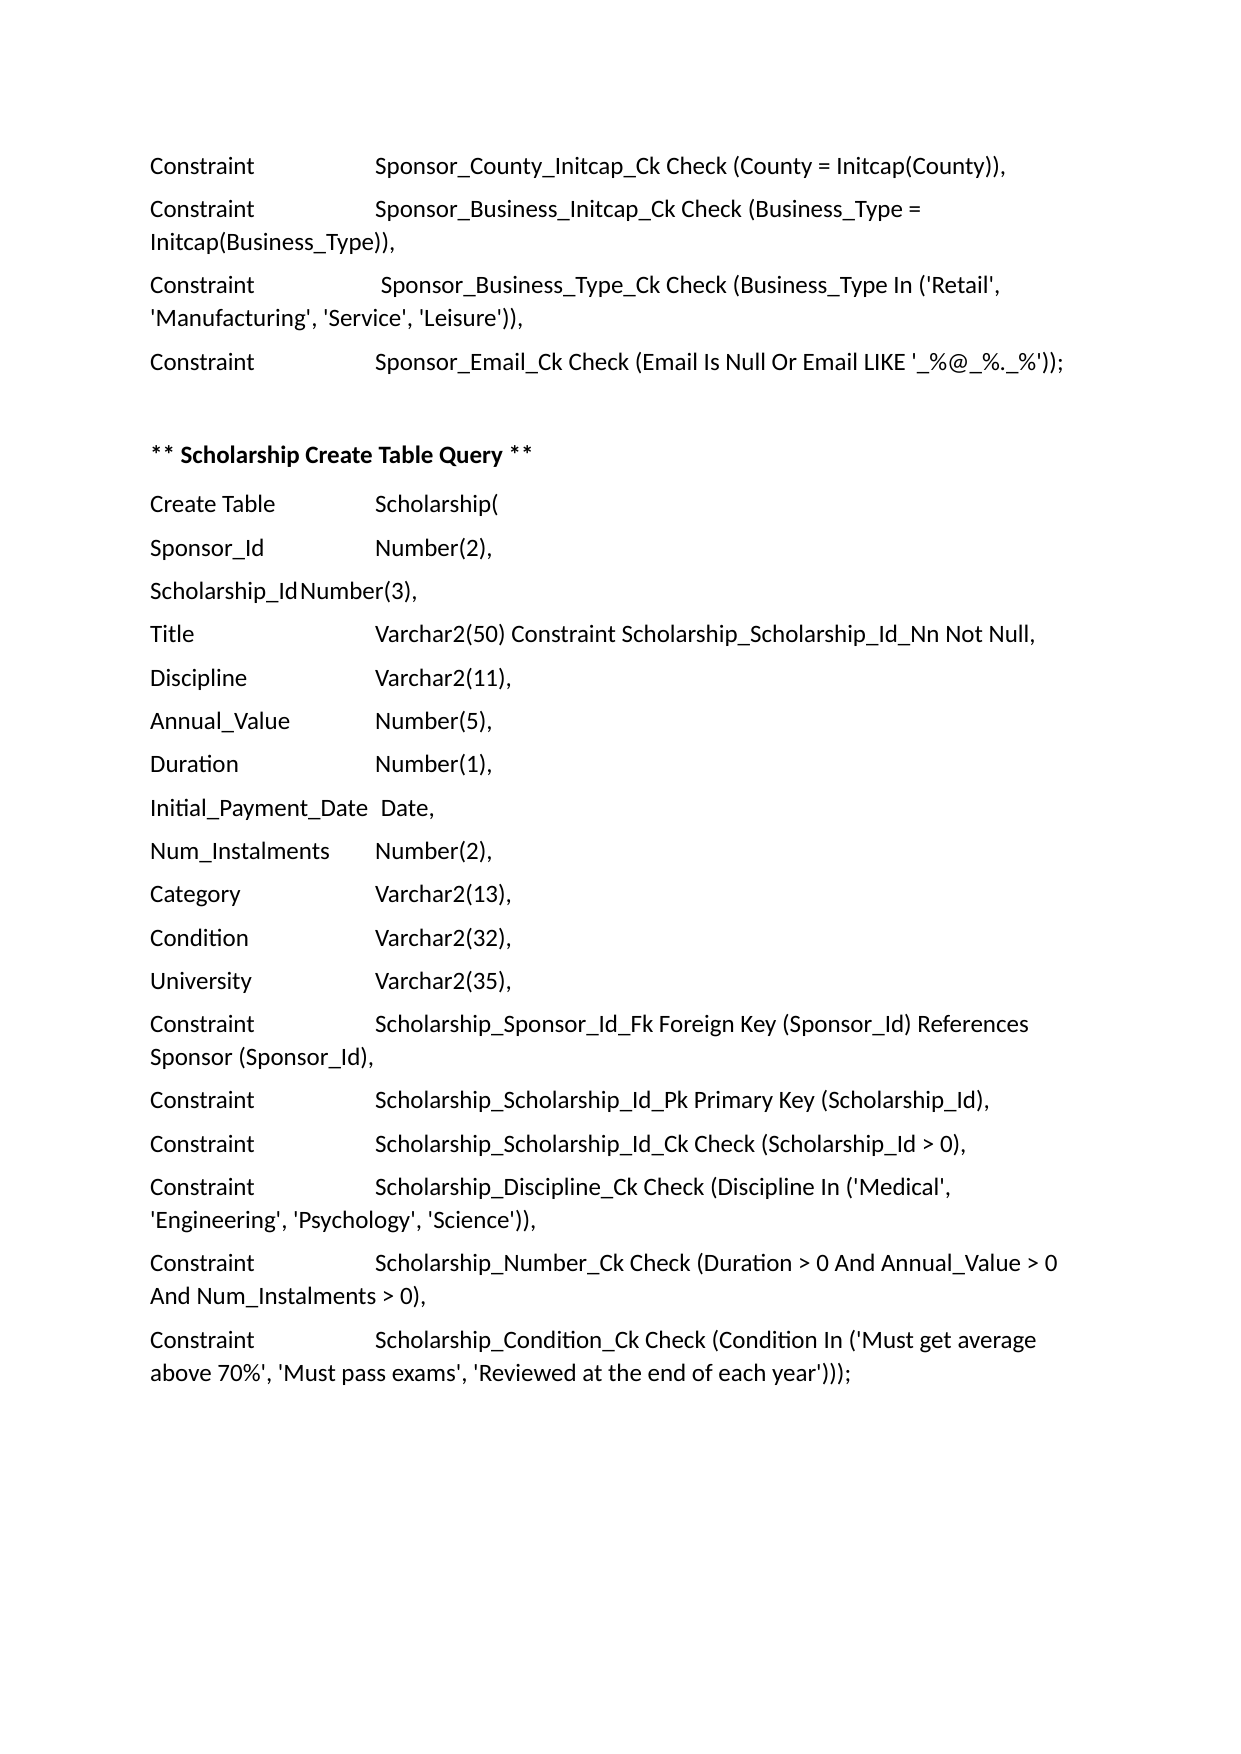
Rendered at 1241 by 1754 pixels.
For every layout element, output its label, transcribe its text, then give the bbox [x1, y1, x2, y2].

text Constraint Scholarship_Number_Ck Check (Duration > 0 And Annual_Value > 0 And Num_Instalments > 0), [150, 1247, 1090, 1311]
text Constraint Scholarship_Condition_Ck Check (Condition In ('Must get average above 70%', 'Must pass exams', 'Reviewed at the end of each year'))); [150, 1324, 1090, 1387]
text Constraint Sponsor_County_Initcap_Ck Check (County = Initcap(County)), [150, 150, 1090, 181]
text Constraint Sponsor_Business_Type_Ck Check (Business_Type In ('Retail', 'Manufacturing', 'Service', 'Leisure')), [150, 269, 1090, 333]
text Discipline Varchar2(11), [150, 662, 1090, 692]
text Constraint Sponsor_Email_Ck Check (Email Is Null Or Email LIKE '_%@_%._%')); [150, 346, 1090, 376]
text Constraint Sponsor_Business_Initcap_Ck Check (Business_Type = Initcap(Business_Type)), [150, 193, 1090, 257]
text Create Table Scholarship( [150, 488, 1090, 519]
text Scholarship_Id Number(3), [150, 575, 1090, 606]
text Title Varchar2(50) Constraint Scholarship_Scholarship_Id_Nn Not Null, [150, 618, 1090, 649]
text Category Varchar2(13), [150, 878, 1090, 909]
text Condition Varchar2(32), [150, 922, 1090, 952]
text Duration Number(1), [150, 748, 1090, 779]
text ** Scholarship Create Table Query ** [150, 439, 1090, 469]
text Constraint Scholarship_Sponsor_Id_Fk Foreign Key (Sponsor_Id) References Sponsor (Sponsor_Id), [150, 1008, 1090, 1072]
text Num_Instalments Number(2), [150, 835, 1090, 866]
text University Varchar2(35), [150, 965, 1090, 996]
text Annual_Value Number(5), [150, 705, 1090, 736]
text Initial_Payment_Date Date, [150, 792, 1090, 822]
text Constraint Scholarship_Scholarship_Id_Pk Primary Key (Scholarship_Id), [150, 1084, 1090, 1115]
text Constraint Scholarship_Discipline_Ck Check (Discipline In ('Medical', 'Engineering', 'Psychology', 'Science')), [150, 1171, 1090, 1235]
text Constraint Scholarship_Scholarship_Id_Ck Check (Scholarship_Id > 0), [150, 1128, 1090, 1158]
text Sponsor_Id Number(2), [150, 532, 1090, 562]
